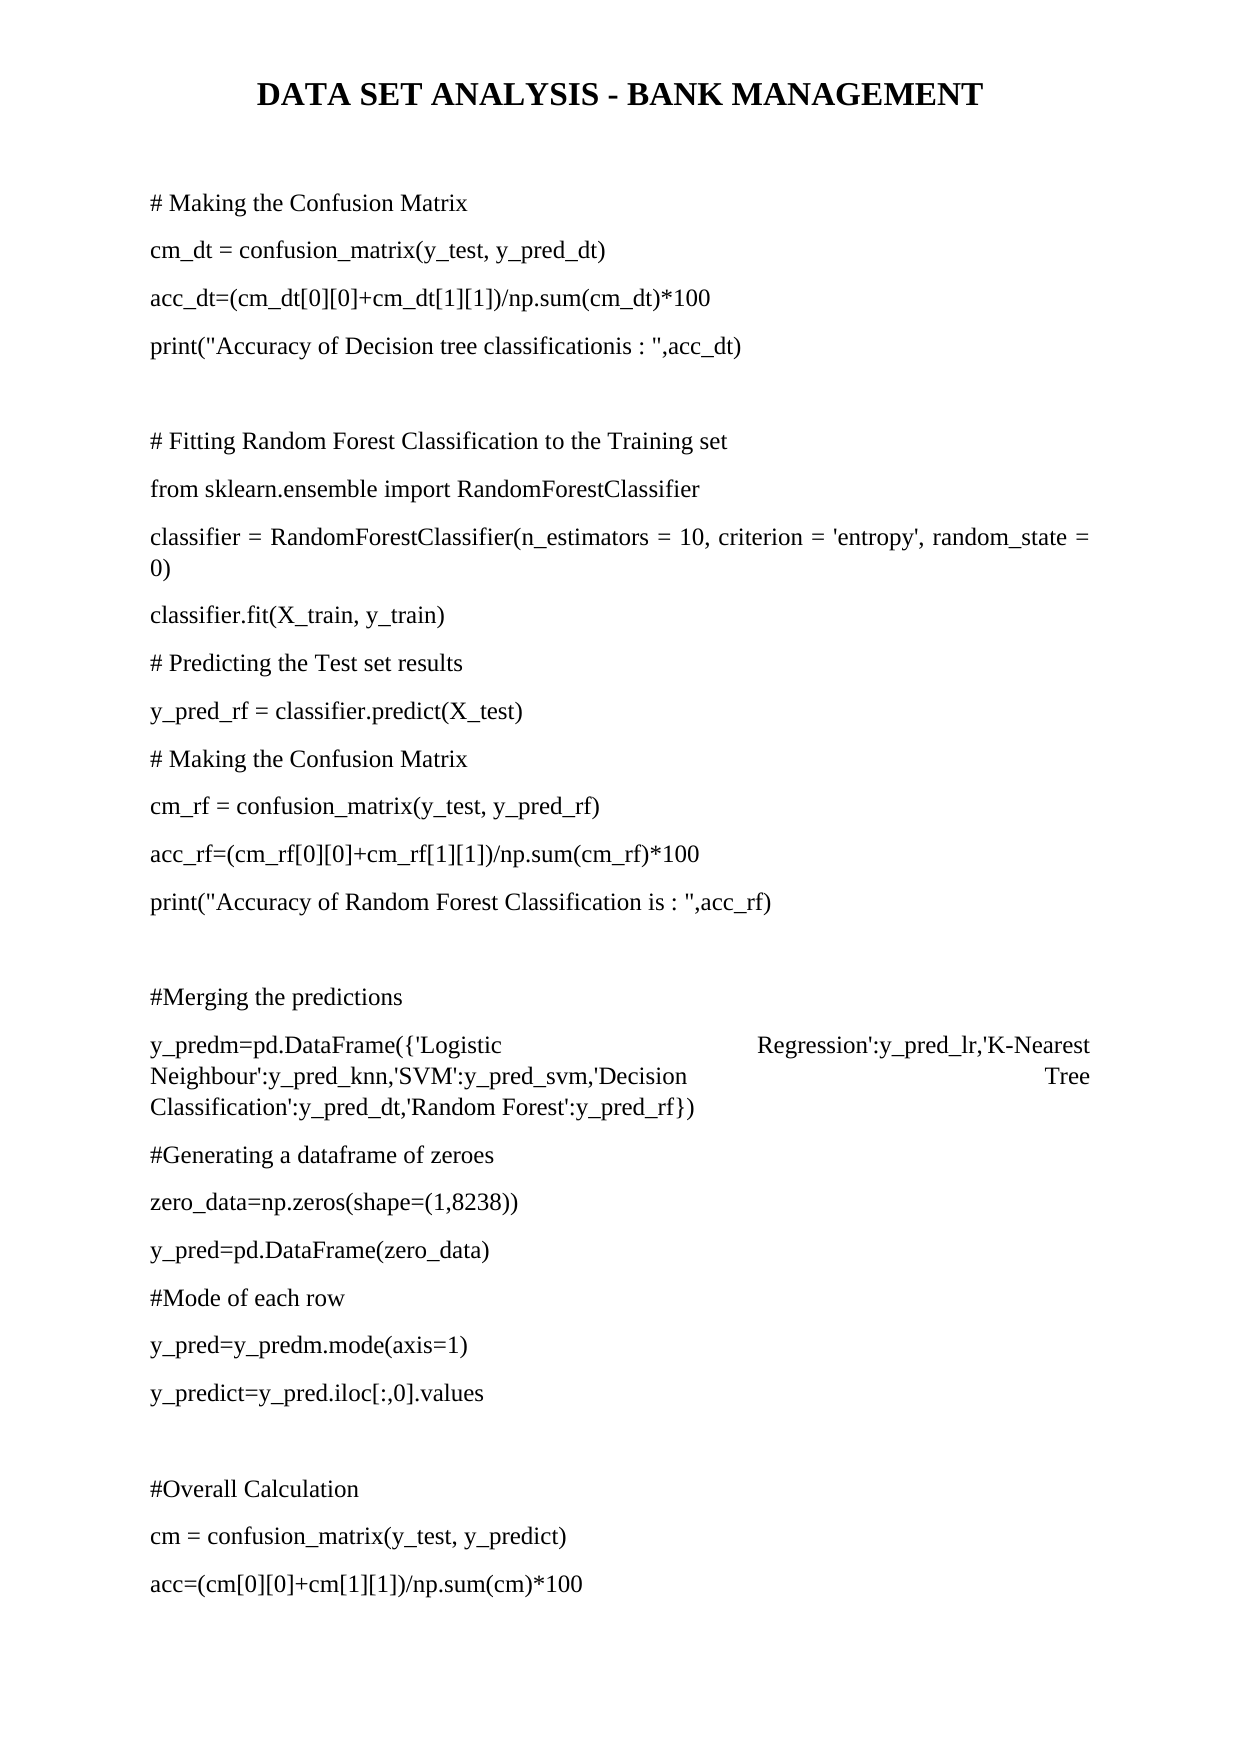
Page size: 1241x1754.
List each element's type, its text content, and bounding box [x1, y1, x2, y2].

text # Fitting Random Forest Classification to the Training set [150, 426, 1090, 455]
text y_pred_rf = classifier.predict(X_test) [150, 696, 1090, 725]
text y_pred=y_predm.mode(axis=1) [150, 1331, 1090, 1359]
text cm_dt = confusion_matrix(y_test, y_pred_dt) [150, 236, 1090, 264]
text cm = confusion_matrix(y_test, y_predict) [150, 1521, 1090, 1550]
text acc=(cm[0][0]+cm[1][1])/np.sum(cm)*100 [150, 1569, 1090, 1598]
text classifier.fit(X_train, y_train) [150, 601, 1090, 629]
text y_predm=pd.DataFrame({'Logistic Regression':y_pred_lr,'K-Nearest Neighbour':y_pred_knn,'SVM':y_pred_svm,'Decision Tree Classification':y_pred_dt,'Random Forest':y_pred_rf}) [150, 1030, 1090, 1121]
text y_pred=pd.DataFrame(zero_data) [150, 1235, 1090, 1264]
text #Mode of each row [150, 1283, 1090, 1312]
text #Merging the predictions [150, 982, 1090, 1011]
text print("Accuracy of Decision tree classificationis : ",acc_dt) [150, 331, 1090, 360]
text from sklearn.ensemble import RandomForestClassifier [150, 474, 1090, 503]
text #Generating a dataframe of zeroes [150, 1140, 1090, 1168]
text acc_rf=(cm_rf[0][0]+cm_rf[1][1])/np.sum(cm_rf)*100 [150, 839, 1090, 868]
text classifier = RandomForestClassifier(n_estimators = 10, criterion = 'entropy', random_state = 0) [150, 522, 1090, 582]
text y_predict=y_pred.iloc[:,0].values [150, 1378, 1090, 1407]
text cm_rf = confusion_matrix(y_test, y_pred_rf) [150, 791, 1090, 820]
text # Making the Confusion Matrix [150, 188, 1090, 217]
text zero_data=np.zeros(shape=(1,8238)) [150, 1187, 1090, 1216]
text print("Accuracy of Random Forest Classification is : ",acc_rf) [150, 887, 1090, 916]
text acc_dt=(cm_dt[0][0]+cm_dt[1][1])/np.sum(cm_dt)*100 [150, 283, 1090, 312]
text #Overall Calculation [150, 1474, 1090, 1502]
text # Predicting the Test set results [150, 648, 1090, 677]
text # Making the Confusion Matrix [150, 744, 1090, 772]
